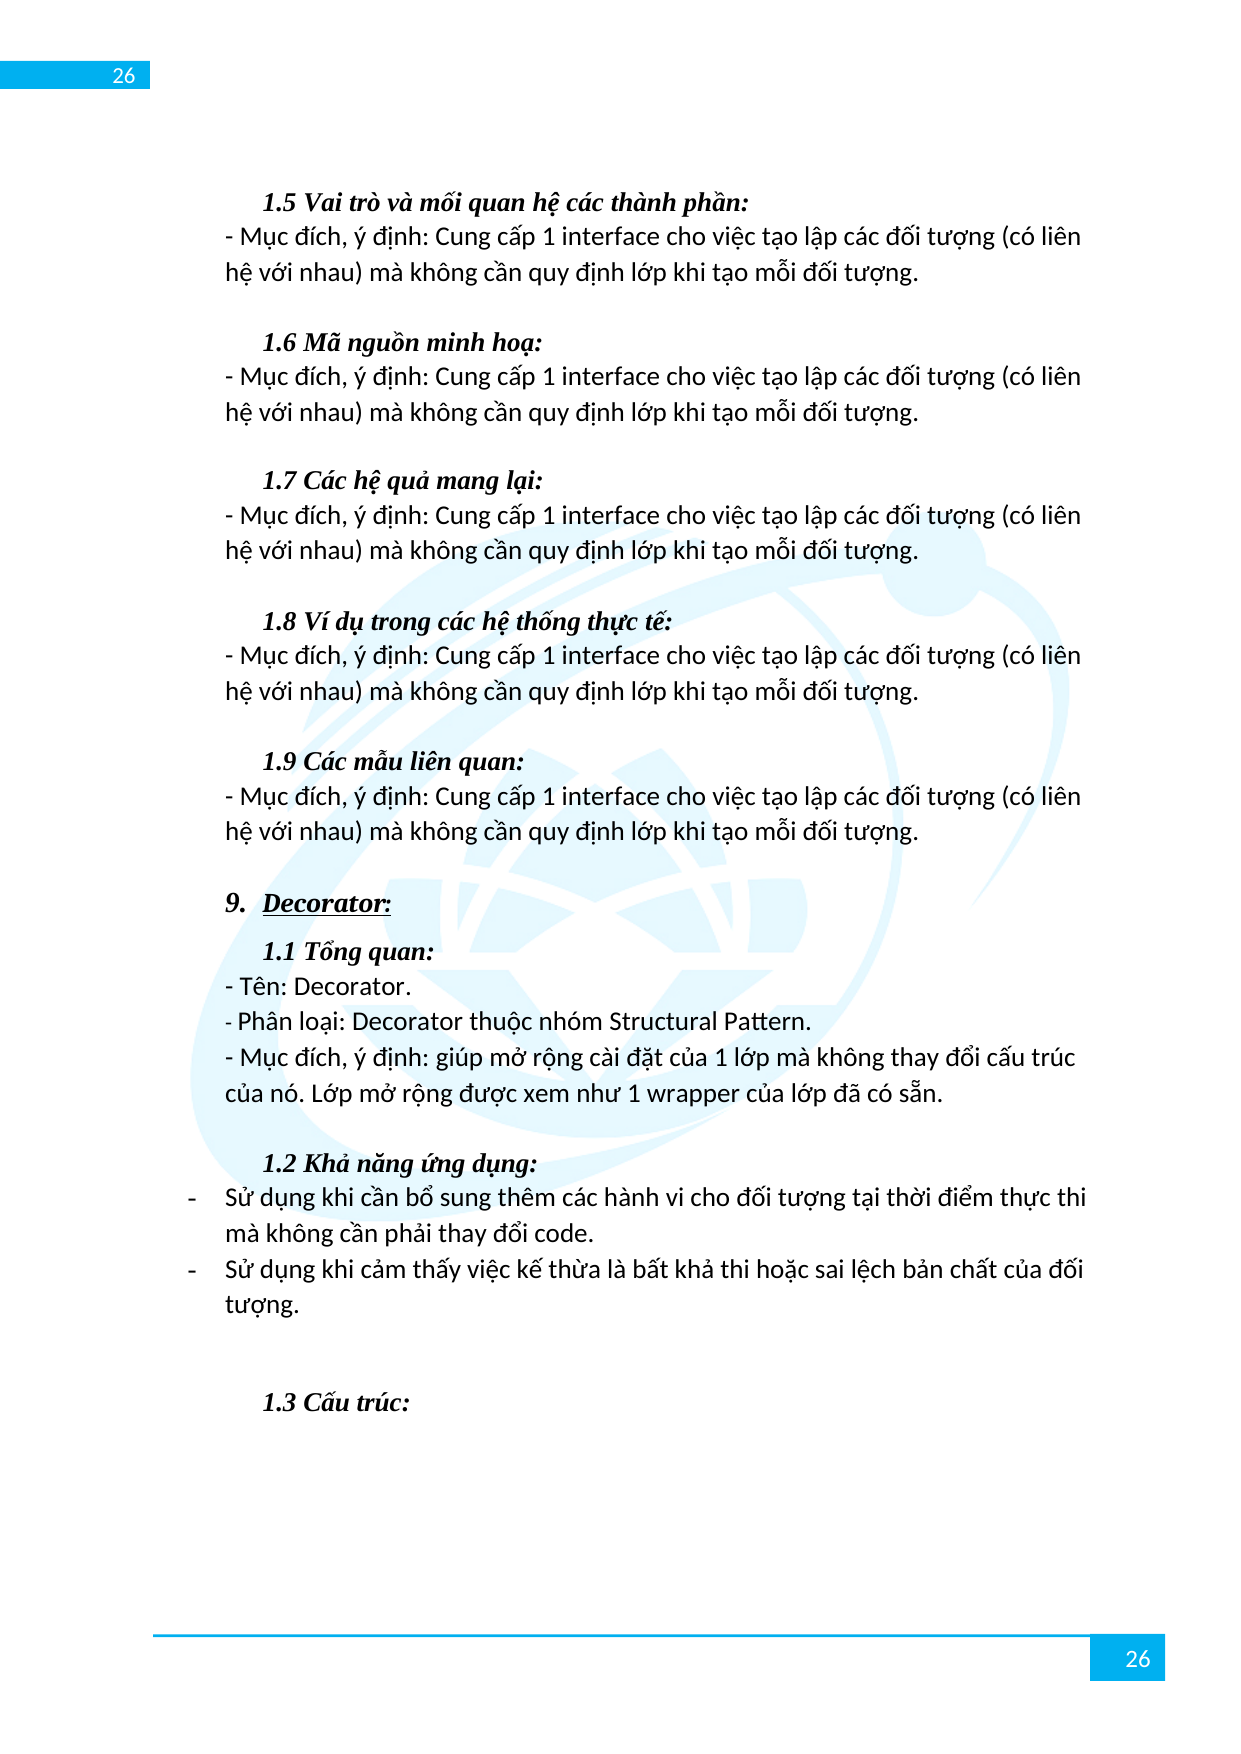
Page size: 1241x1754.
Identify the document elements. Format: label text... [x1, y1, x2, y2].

list Sử dụng khi cảm thấy việc kế thừa là bất khả thi hoặc sai lệch bản chất của đối tượng. [187, 1252, 1090, 1320]
list 1.2 Khả năng ứng dụng: [262, 1147, 1090, 1178]
list Decorator: [225, 886, 1090, 920]
list 1.5 Vai trò và mối quan hệ các thành phần: [262, 186, 1090, 217]
list 1.8 Ví dụ trong các hệ thống thực tế: [262, 605, 1090, 636]
list 1.9 Các mẫu liên quan: [262, 745, 1090, 776]
list 1.6 Mã nguồn minh hoạ: [262, 326, 1090, 357]
list - Mục đích, ý định: Cung cấp 1 interface cho việc tạo lập các đối tượng (có liên hệ với nhau) mà không cần quy định lớp khi tạo mỗi đối tượng. [225, 779, 1090, 847]
list - Mục đích, ý định: giúp mở rộng cài đặt của 1 lớp mà không thay đổi cấu trúc của nó. Lớp mở rộng được xem như 1 wrapper của lớp đã có sẵn. [225, 1040, 1090, 1109]
list Sử dụng khi cần bổ sung thêm các hành vi cho đối tượng tại thời điểm thực thi mà không cần phải thay đổi code. [187, 1181, 1090, 1249]
list 1.7 Các hệ quả mang lại: [262, 464, 1090, 496]
list 1.1 Tổng quan: [262, 935, 1090, 966]
list - Mục đích, ý định: Cung cấp 1 interface cho việc tạo lập các đối tượng (có liên hệ với nhau) mà không cần quy định lớp khi tạo mỗi đối tượng. [225, 498, 1090, 567]
list - Mục đích, ý định: Cung cấp 1 interface cho việc tạo lập các đối tượng (có liên hệ với nhau) mà không cần quy định lớp khi tạo mỗi đối tượng. [225, 638, 1090, 707]
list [225, 219, 1090, 288]
list - Phân loại: Decorator thuộc nhóm Structural Pattern. [225, 1004, 1090, 1037]
list - Mục đích, ý định: Cung cấp 1 interface cho việc tạo lập các đối tượng (có liên hệ với nhau) mà không cần quy định lớp khi tạo mỗi đối tượng. [225, 359, 1090, 428]
list 1.3 Cấu trúc: [262, 1387, 1090, 1418]
list - Tên: Decorator. [225, 969, 1090, 1002]
